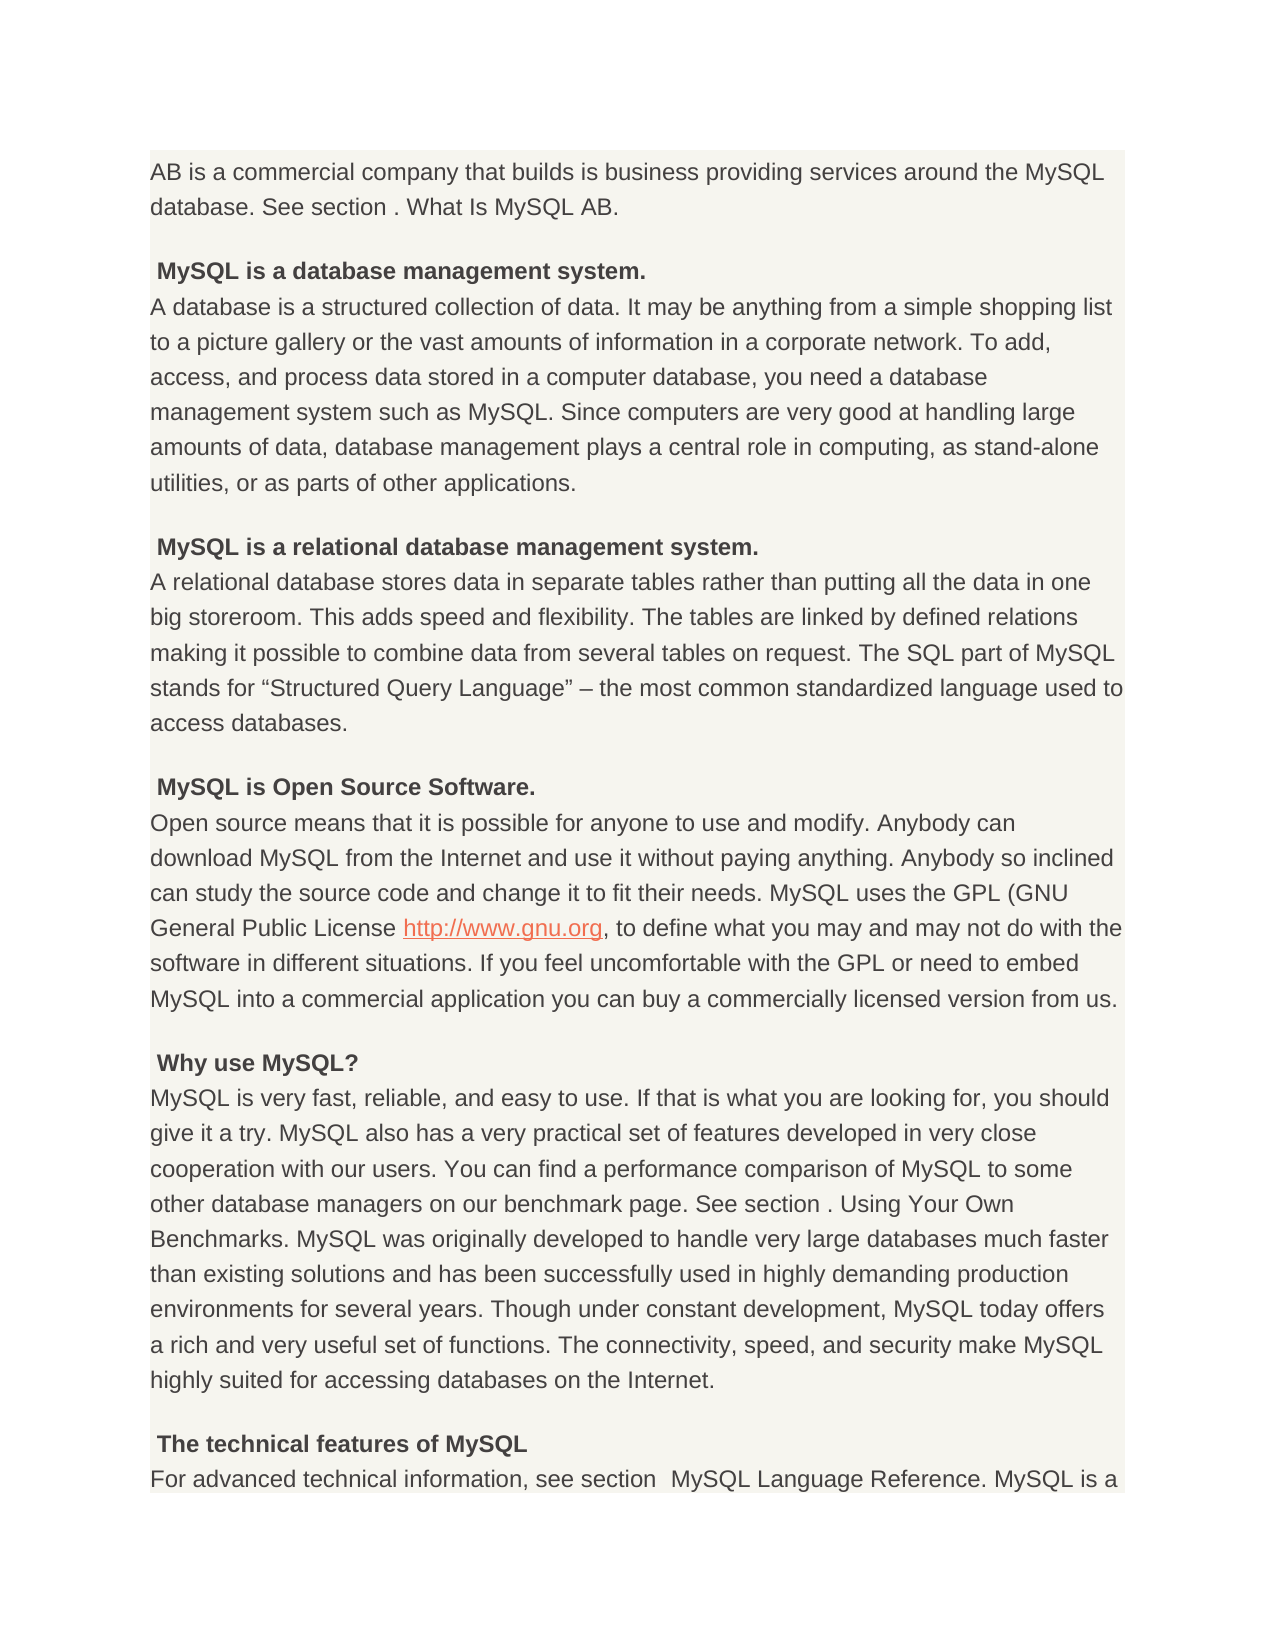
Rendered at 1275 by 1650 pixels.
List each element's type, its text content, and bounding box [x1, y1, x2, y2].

text Why use MySQL? MySQL is very fast, reliable, and easy to use. If that is what you are looking for, you should give it a try. MySQL also has a very practical set of features developed in very close cooperation with our users. You can find a performance comparison of MySQL to some other database managers on our benchmark page. See section . Using Your Own Benchmarks. MySQL was originally developed to handle very large databases much faster than existing solutions and has been successfully used in highly demanding production environments for several years. Though under constant development, MySQL today offers a rich and very useful set of functions. The connectivity, speed, and security make MySQL highly suited for accessing databases on the Internet. [150, 1041, 1125, 1393]
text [150, 1422, 1125, 1493]
text MySQL is a relational database management system. A relational database stores data in separate tables rather than putting all the data in one big storeroom. This adds speed and flexibility. The tables are linked by defined relations making it possible to combine data from several tables on request. The SQL part of MySQL stands for “Structured Query Language” – the most common standardized language used to access databases. [150, 525, 1125, 736]
text MySQL is Open Source Software. Open source means that it is possible for anyone to use and modify. Anybody can download MySQL from the Internet and use it without paying anything. Anybody so inclined can study the source code and change it to fit their needs. MySQL uses the GPL (GNU General Public License http://www.gnu.org, to define what you may and may not do with the software in different situations. If you feel uncomfortable with the GPL or need to embed MySQL into a commercial application you can buy a commercially licensed version from us. [150, 766, 1125, 1012]
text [150, 150, 1125, 220]
text MySQL is a database management system. A database is a structured collection of data. It may be anything from a simple shopping list to a picture gallery or the vast amounts of information in a corporate network. To add, access, and process data stored in a computer database, you need a database management system such as MySQL. Since computers are very good at handling large amounts of data, database management plays a central role in computing, as stand-alone utilities, or as parts of other applications. [150, 249, 1125, 496]
